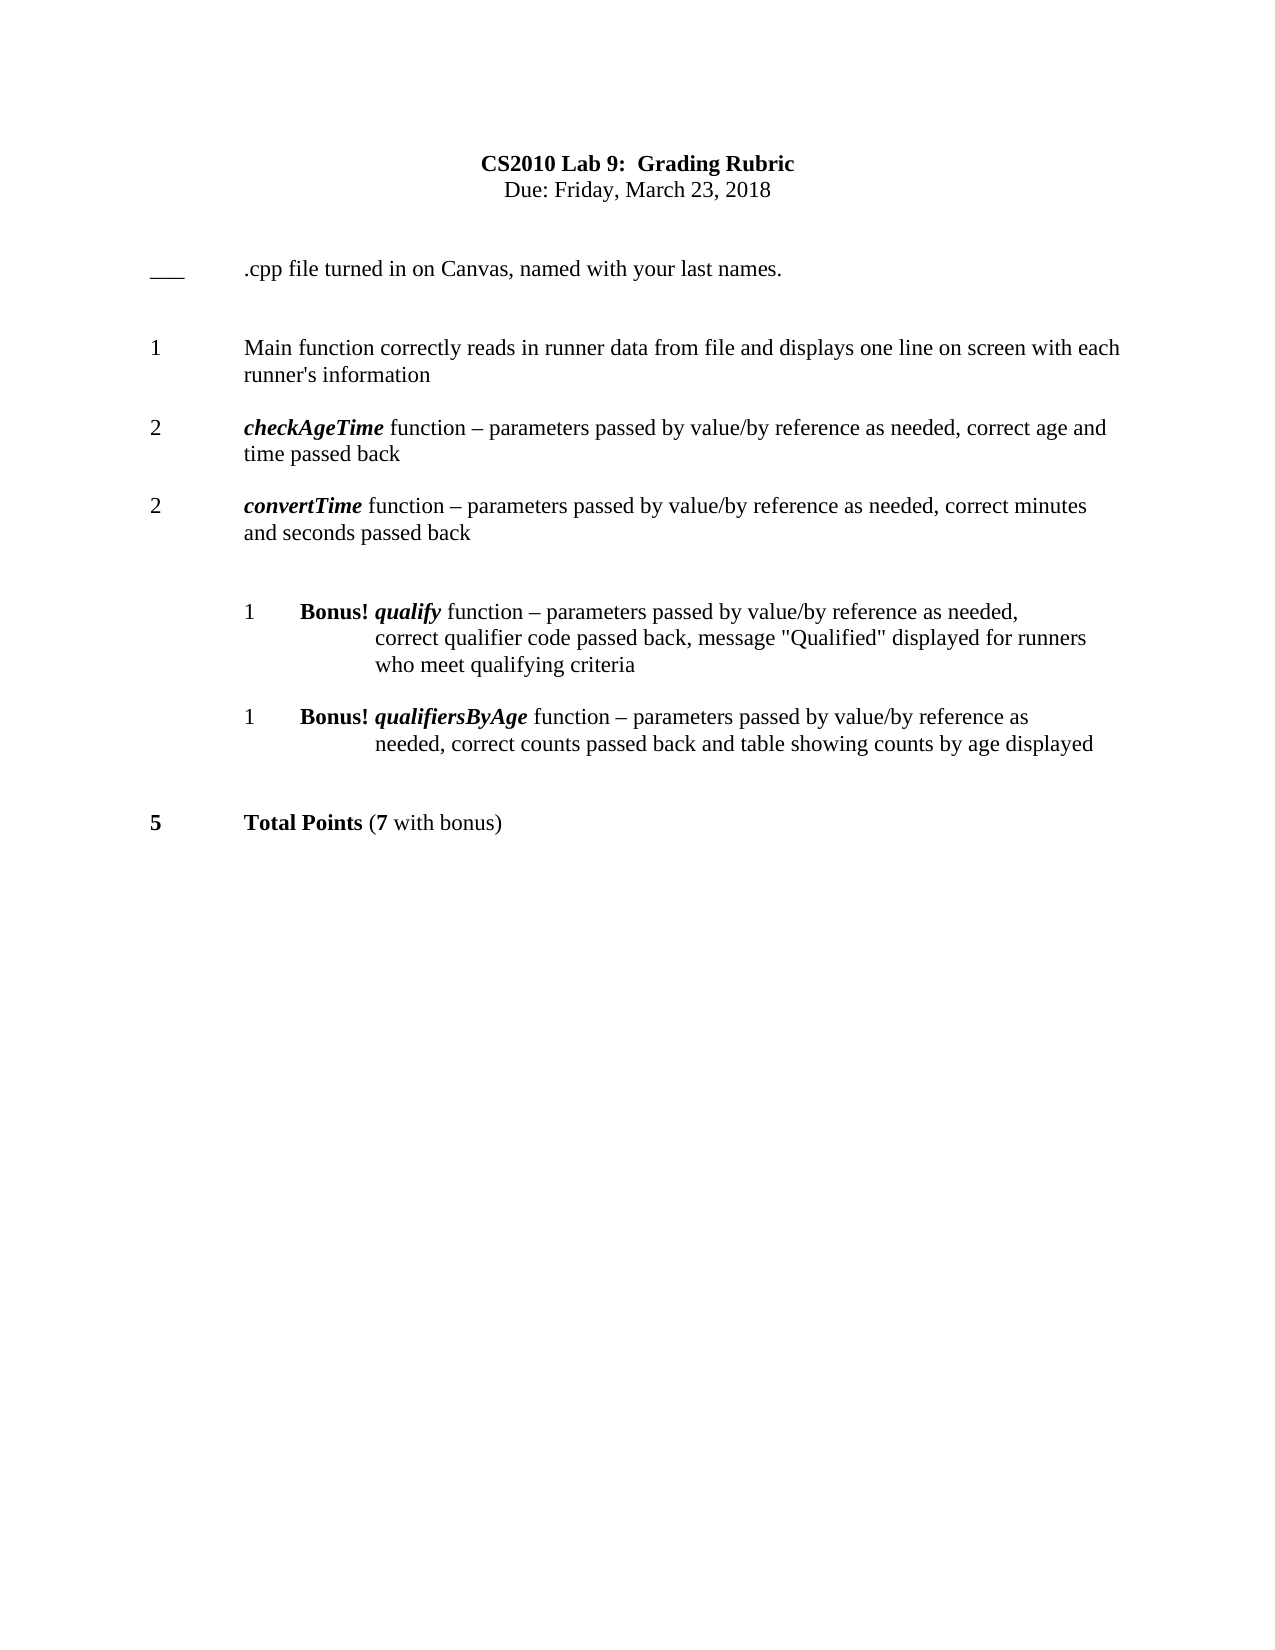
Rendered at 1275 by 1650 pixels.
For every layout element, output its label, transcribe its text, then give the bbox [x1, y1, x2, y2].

text 1 Bonus! qualify function – parameters passed by value/by reference as needed, [150, 598, 1125, 624]
text 5 Total Points (7 with bonus) [150, 809, 1125, 835]
text Due: Friday, March 23, 2018 [150, 176, 1125, 203]
text needed, correct counts passed back and table showing counts by age displayed [150, 730, 1125, 756]
text 2 convertTime function – parameters passed by value/by reference as needed, correct minutes and seconds passed back [150, 493, 1125, 545]
text 2 checkAgeTime function – parameters passed by value/by reference as needed, correct age and time passed back [150, 413, 1125, 466]
text ___ .cpp file turned in on Canvas, named with your last names. [150, 255, 1125, 282]
text CS2010 Lab 9: Grading Rubric [150, 150, 1125, 176]
text 1 Main function correctly reads in runner data from file and displays one line on screen with each runner's information [150, 334, 1125, 387]
text correct qualifier code passed back, message "Qualified" displayed for runners [150, 624, 1125, 651]
text 1 Bonus! qualifiersByAge function – parameters passed by value/by reference as [150, 703, 1125, 730]
text who meet qualifying criteria [150, 651, 1125, 677]
